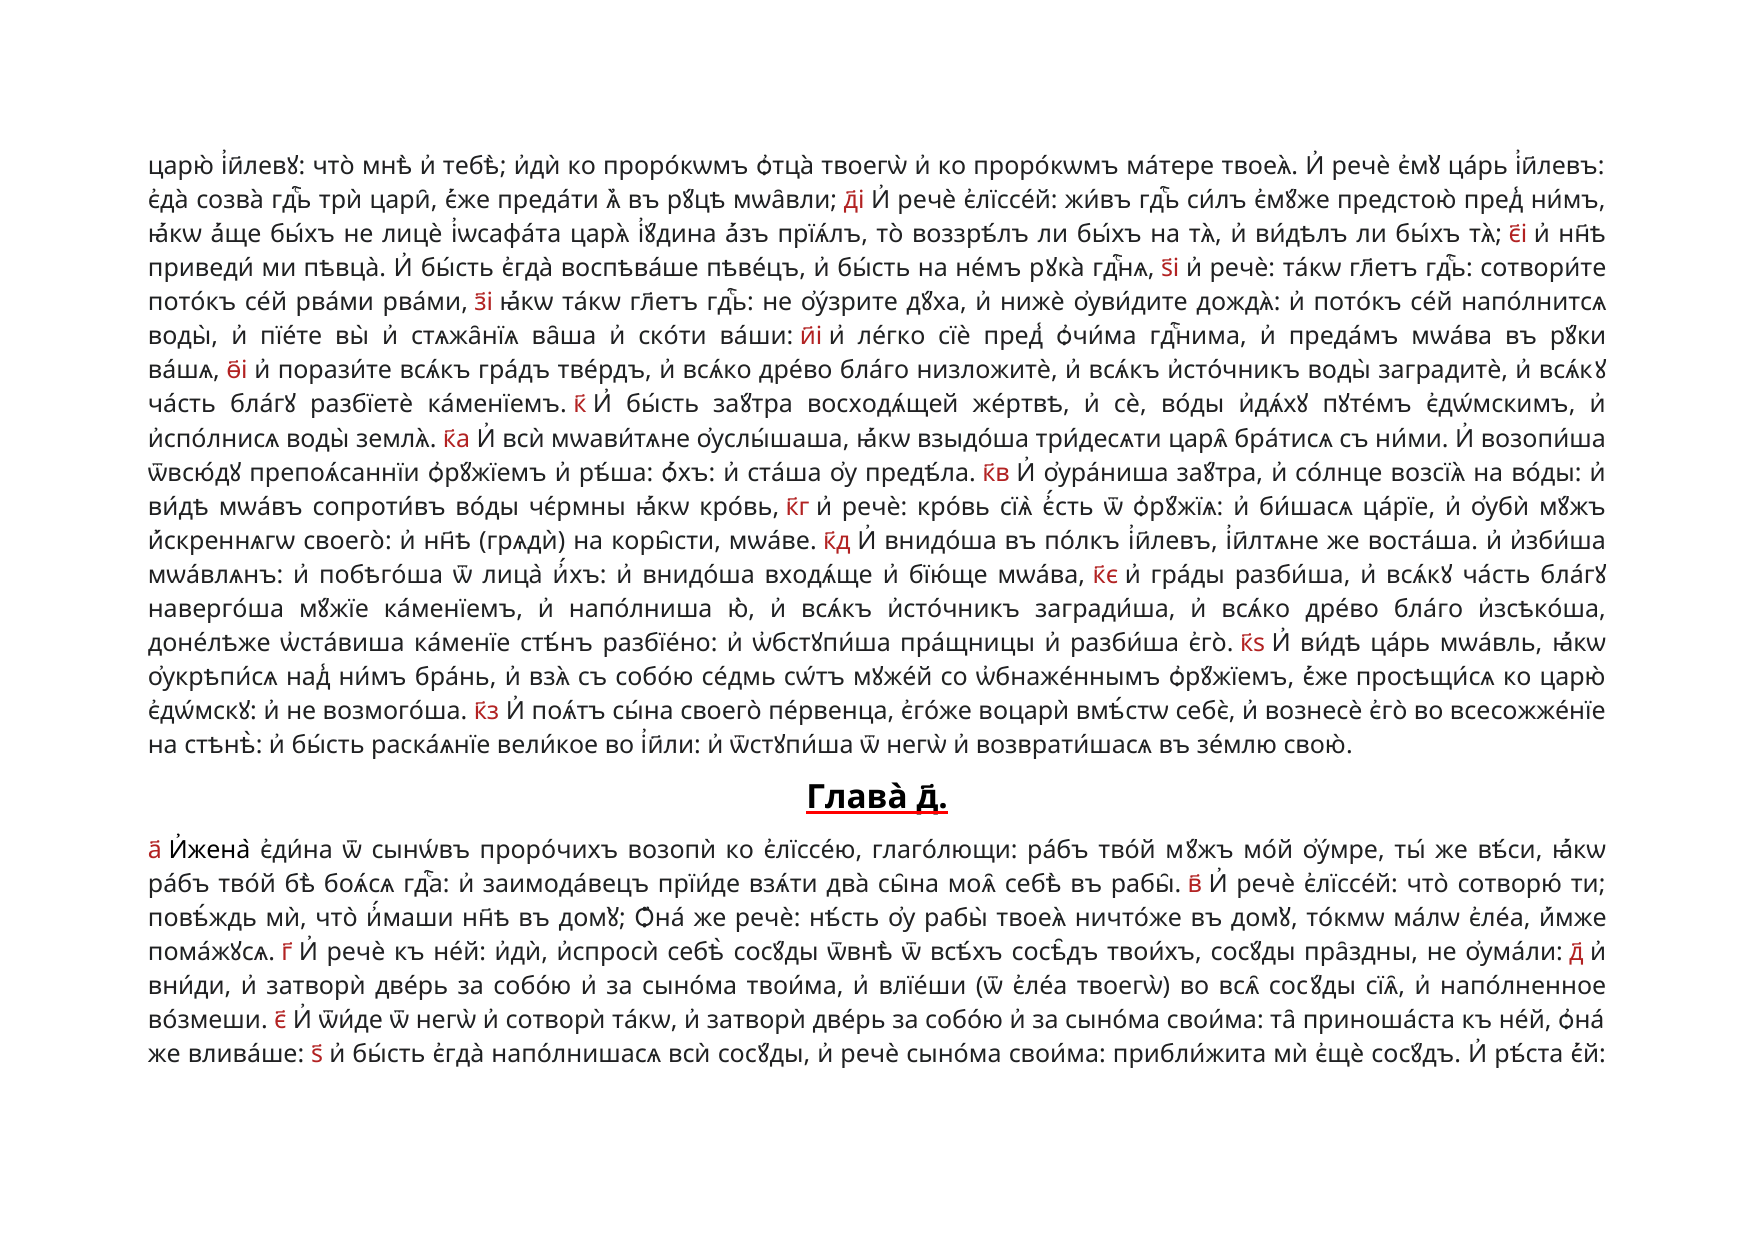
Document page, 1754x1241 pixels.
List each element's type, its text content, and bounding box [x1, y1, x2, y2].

text Глава̀ д҃. [148, 773, 1606, 819]
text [148, 148, 1606, 761]
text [148, 831, 1606, 1070]
